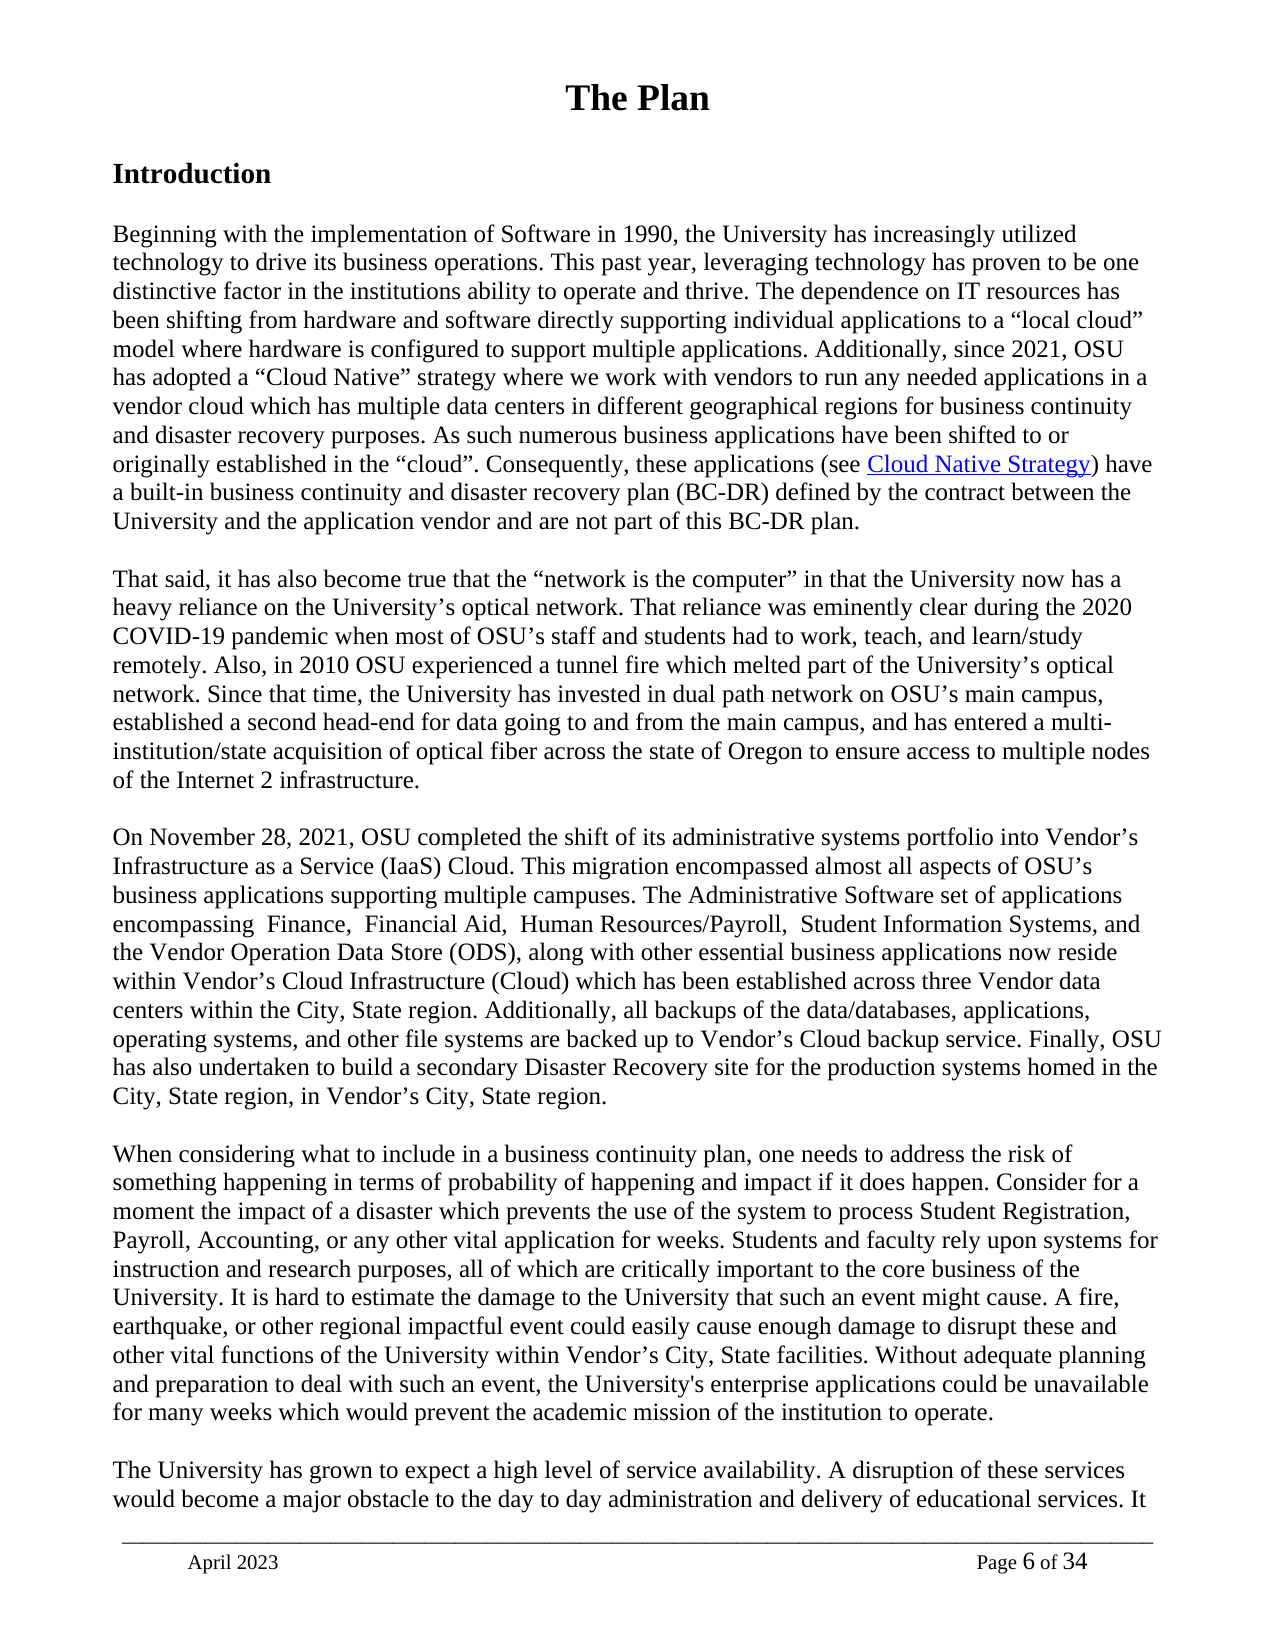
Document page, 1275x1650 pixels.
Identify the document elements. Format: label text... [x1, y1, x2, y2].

text That said, it has also become true that the “network is the computer” in that the University now has a heavy reliance on the University’s optical network. That reliance was eminently clear during the 2020 COVID-19 pandemic when most of OSU’s staff and students had to work, teach, and learn/study remotely. Also, in 2010 OSU experienced a tunnel fire which melted part of the University’s optical network. Since that time, the University has invested in dual path network on OSU’s main campus, established a second head-end for data going to and from the main campus, and has entered a multi-institution/state acquisition of optical fiber across the state of Oregon to ensure access to multiple nodes of the Internet 2 infrastructure. [112, 564, 1162, 794]
text The Plan [112, 75, 1162, 118]
text On November 28, 2021, OSU completed the shift of its administrative systems portfolio into Vendor’s Infrastructure as a Service (IaaS) Cloud. This migration encompassed almost all aspects of OSU’s business applications supporting multiple campuses. The Administrative Software set of applications encompassing Finance, Financial Aid, Human Resources/Payroll, Student Information Systems, and the Vendor Operation Data Store (ODS), along with other essential business applications now reside within Vendor’s Cloud Infrastructure (Cloud) which has been established across three Vendor data centers within the City, State region. Additionally, all backups of the data/databases, applications, operating systems, and other file systems are backed up to Vendor’s Cloud backup service. Finally, OSU has also undertaken to build a secondary Disaster Recovery site for the production systems homed in the City, State region, in Vendor’s City, State region. [112, 822, 1162, 1110]
text Introduction [112, 156, 1162, 190]
text When considering what to include in a business continuity plan, one needs to address the risk of something happening in terms of probability of happening and impact if it does happen. Consider for a moment the impact of a disaster which prevents the use of the system to process Student Registration, Payroll, Accounting, or any other vital application for weeks. Students and faculty rely upon systems for instruction and research purposes, all of which are critically important to the core business of the University. It is hard to estimate the damage to the University that such an event might cause. A fire, earthquake, or other regional impactful event could easily cause enough damage to disrupt these and other vital functions of the University within Vendor’s City, State facilities. Without adequate planning and preparation to deal with such an event, the University's enterprise applications could be unavailable for many weeks which would prevent the academic mission of the institution to operate. [112, 1139, 1162, 1426]
text Beginning with the implementation of Software in 1990, the University has increasingly utilized technology to drive its business operations. This past year, leveraging technology has proven to be one distinctive factor in the institutions ability to operate and thrive. The dependence on IT resources has been shifting from hardware and software directly supporting individual applications to a “local cloud” model where hardware is configured to support multiple applications. Additionally, since 2021, OSU has adopted a “Cloud Native” strategy where we work with vendors to run any needed applications in a vendor cloud which has multiple data centers in different geographical regions for business continuity and disaster recovery purposes. As such numerous business applications have been shifted to or originally established in the “cloud”. Consequently, these applications (see Cloud Native Strategy) have a built-in business continuity and disaster recovery plan (BC-DR) defined by the contract between the University and the application vendor and are not part of this BC-DR plan. [112, 219, 1162, 535]
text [112, 1455, 1162, 1512]
